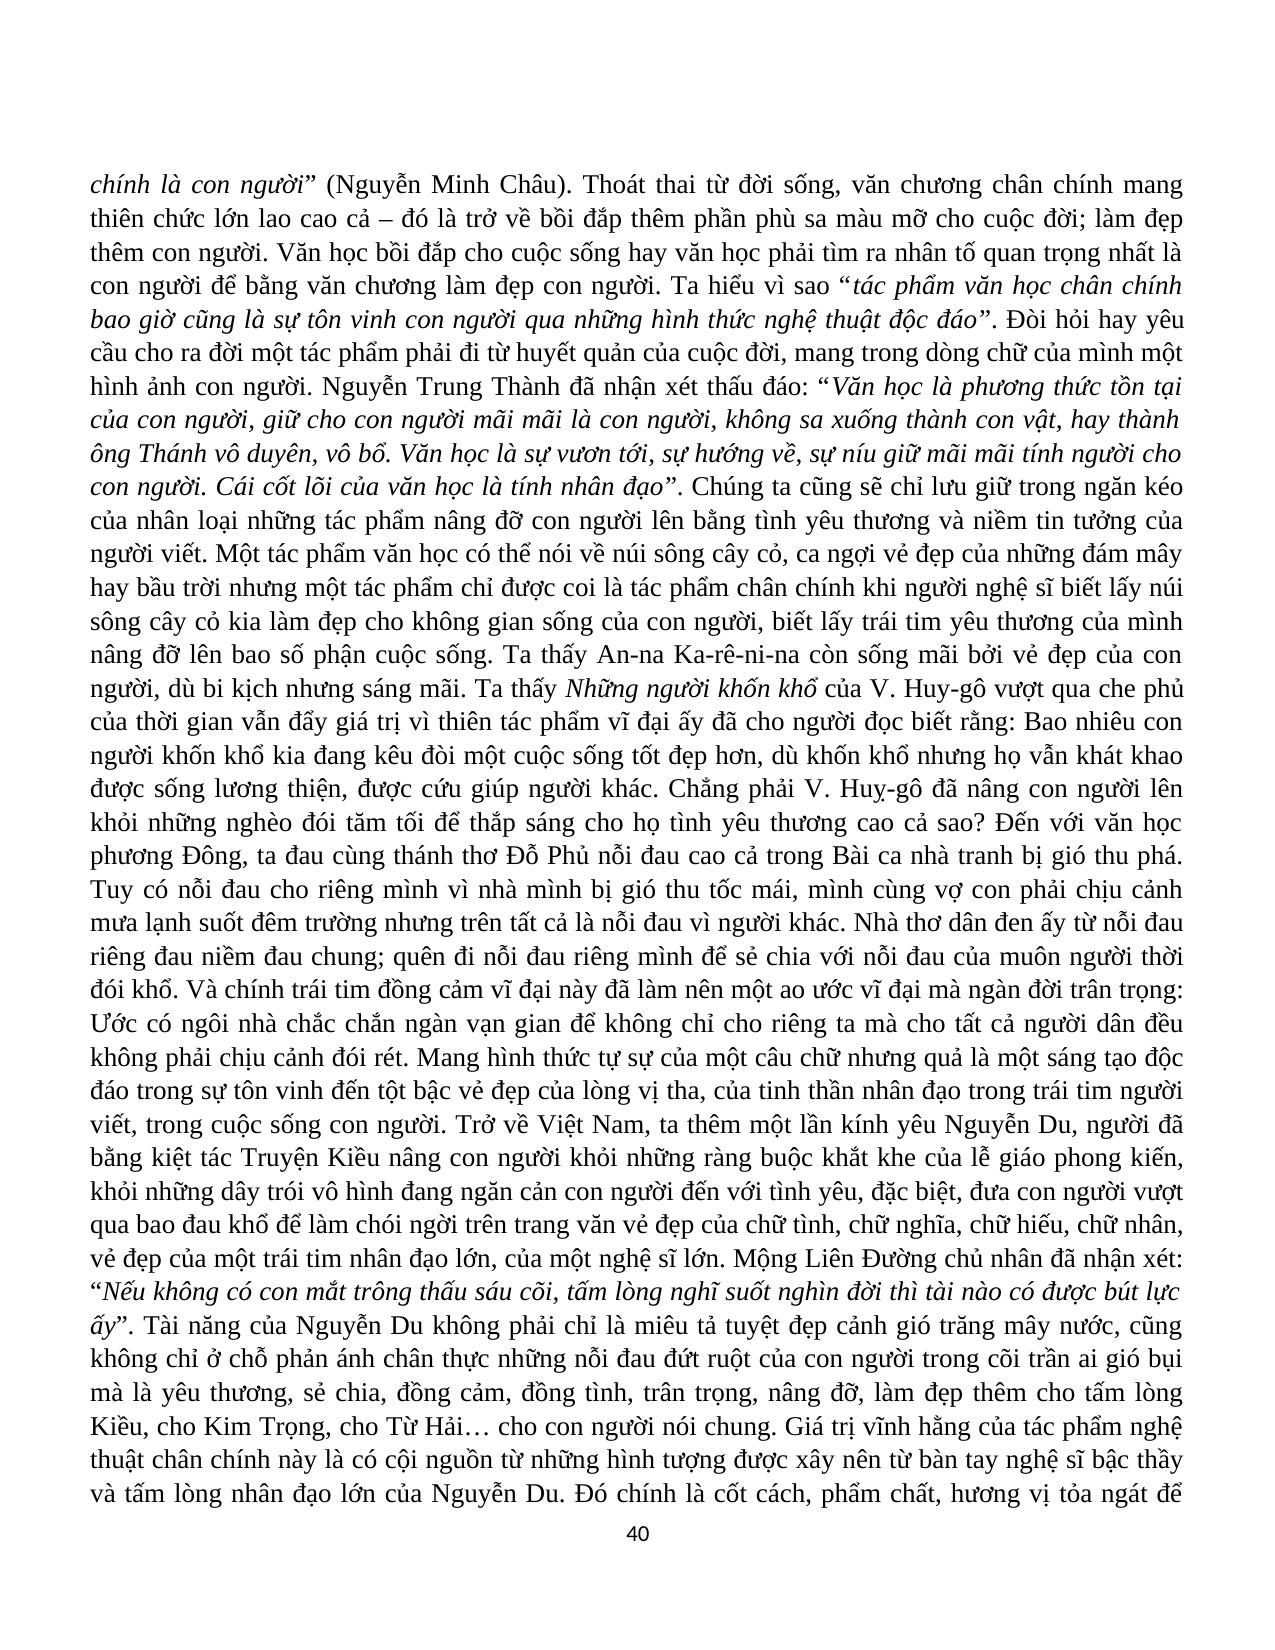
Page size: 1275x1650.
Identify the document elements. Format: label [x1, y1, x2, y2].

text [90, 169, 1185, 1508]
